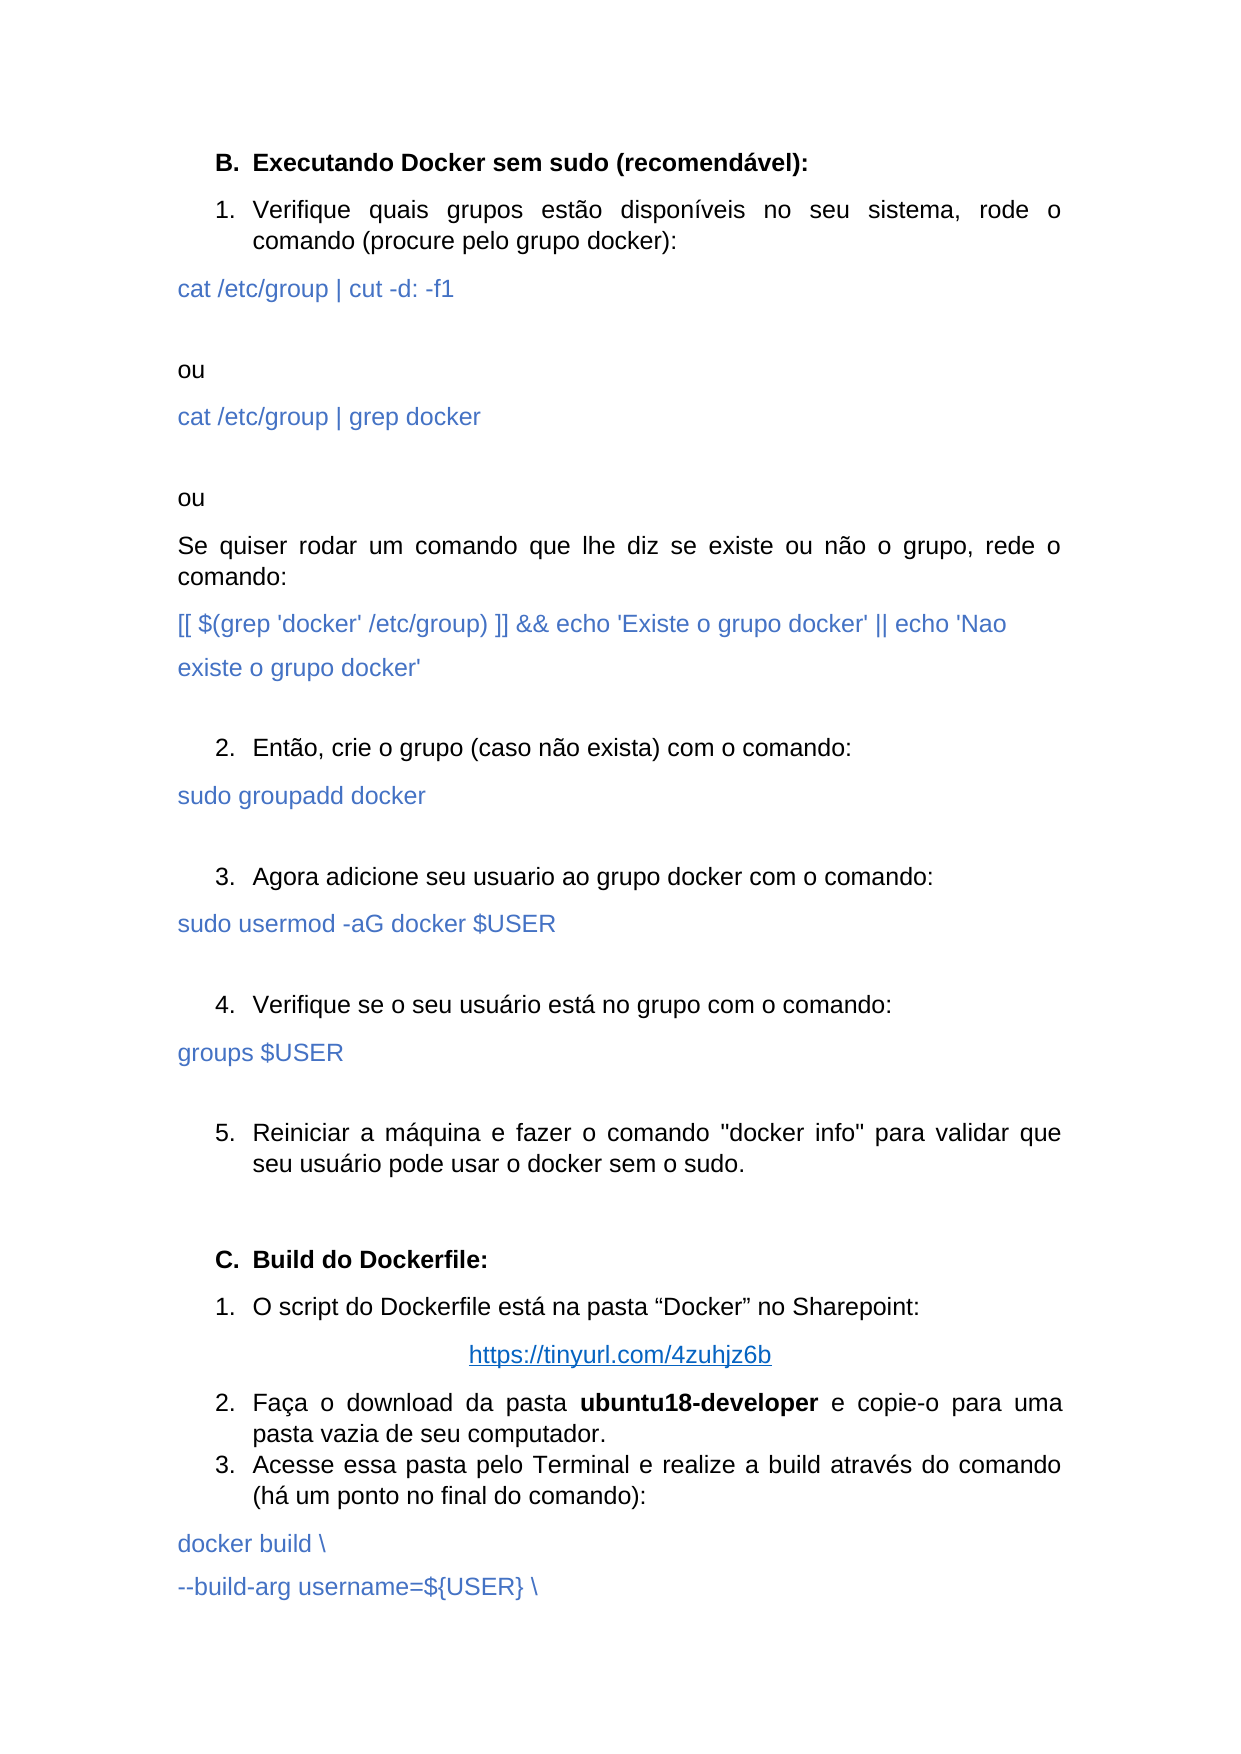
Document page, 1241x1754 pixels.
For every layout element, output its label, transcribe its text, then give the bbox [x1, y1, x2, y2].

subtitle Faça o download da pasta ubuntu18-developer e copie-o para uma pasta vazia de seu computador. [215, 1388, 1063, 1448]
subtitle Então, crie o grupo (caso não exista) com o comando: [215, 733, 1063, 762]
text Se quiser rodar um comando que lhe diz se existe ou não o grupo, rede o comando: [177, 531, 1063, 591]
subtitle Verifique se o seu usuário está no grupo com o comando: [215, 990, 1063, 1019]
text ou [177, 483, 1063, 512]
text [[ $(grep 'docker' /etc/group) ]] && echo 'Existe o grupo docker' || echo 'Nao existe o grupo docker' [177, 609, 1063, 681]
subtitle Verifique quais grupos estão disponíveis no seu sistema, rode o comando (procure pelo grupo docker): [215, 195, 1063, 255]
text cat /etc/group | cut -d: -f1 [177, 274, 1063, 303]
subtitle O script do Dockerfile está na pasta “Docker” no Sharepoint: [215, 1292, 1063, 1321]
subtitle Agora adicione seu usuario ao grupo docker com o comando: [215, 862, 1063, 890]
text sudo groupadd docker [177, 781, 1063, 810]
subtitle Reiniciar a máquina e fazer o comando "docker info" para validar que seu usuário pode usar o docker sem o sudo. [215, 1118, 1063, 1178]
text cat /etc/group | grep docker [177, 402, 1063, 431]
subtitle Acesse essa pasta pelo Terminal e realize a build através do comando (há um ponto no final do comando): [215, 1450, 1063, 1510]
text groups $USER [177, 1038, 1063, 1066]
text sudo usermod -aG docker $USER [177, 909, 1063, 938]
text ou [177, 355, 1063, 383]
subtitle Executando Docker sem sudo (recomendável): [215, 148, 1063, 176]
subtitle Build do Dockerfile: [215, 1245, 1063, 1273]
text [177, 1529, 1063, 1601]
text https://tinyurl.com/4zuhjz6b [177, 1340, 1063, 1369]
